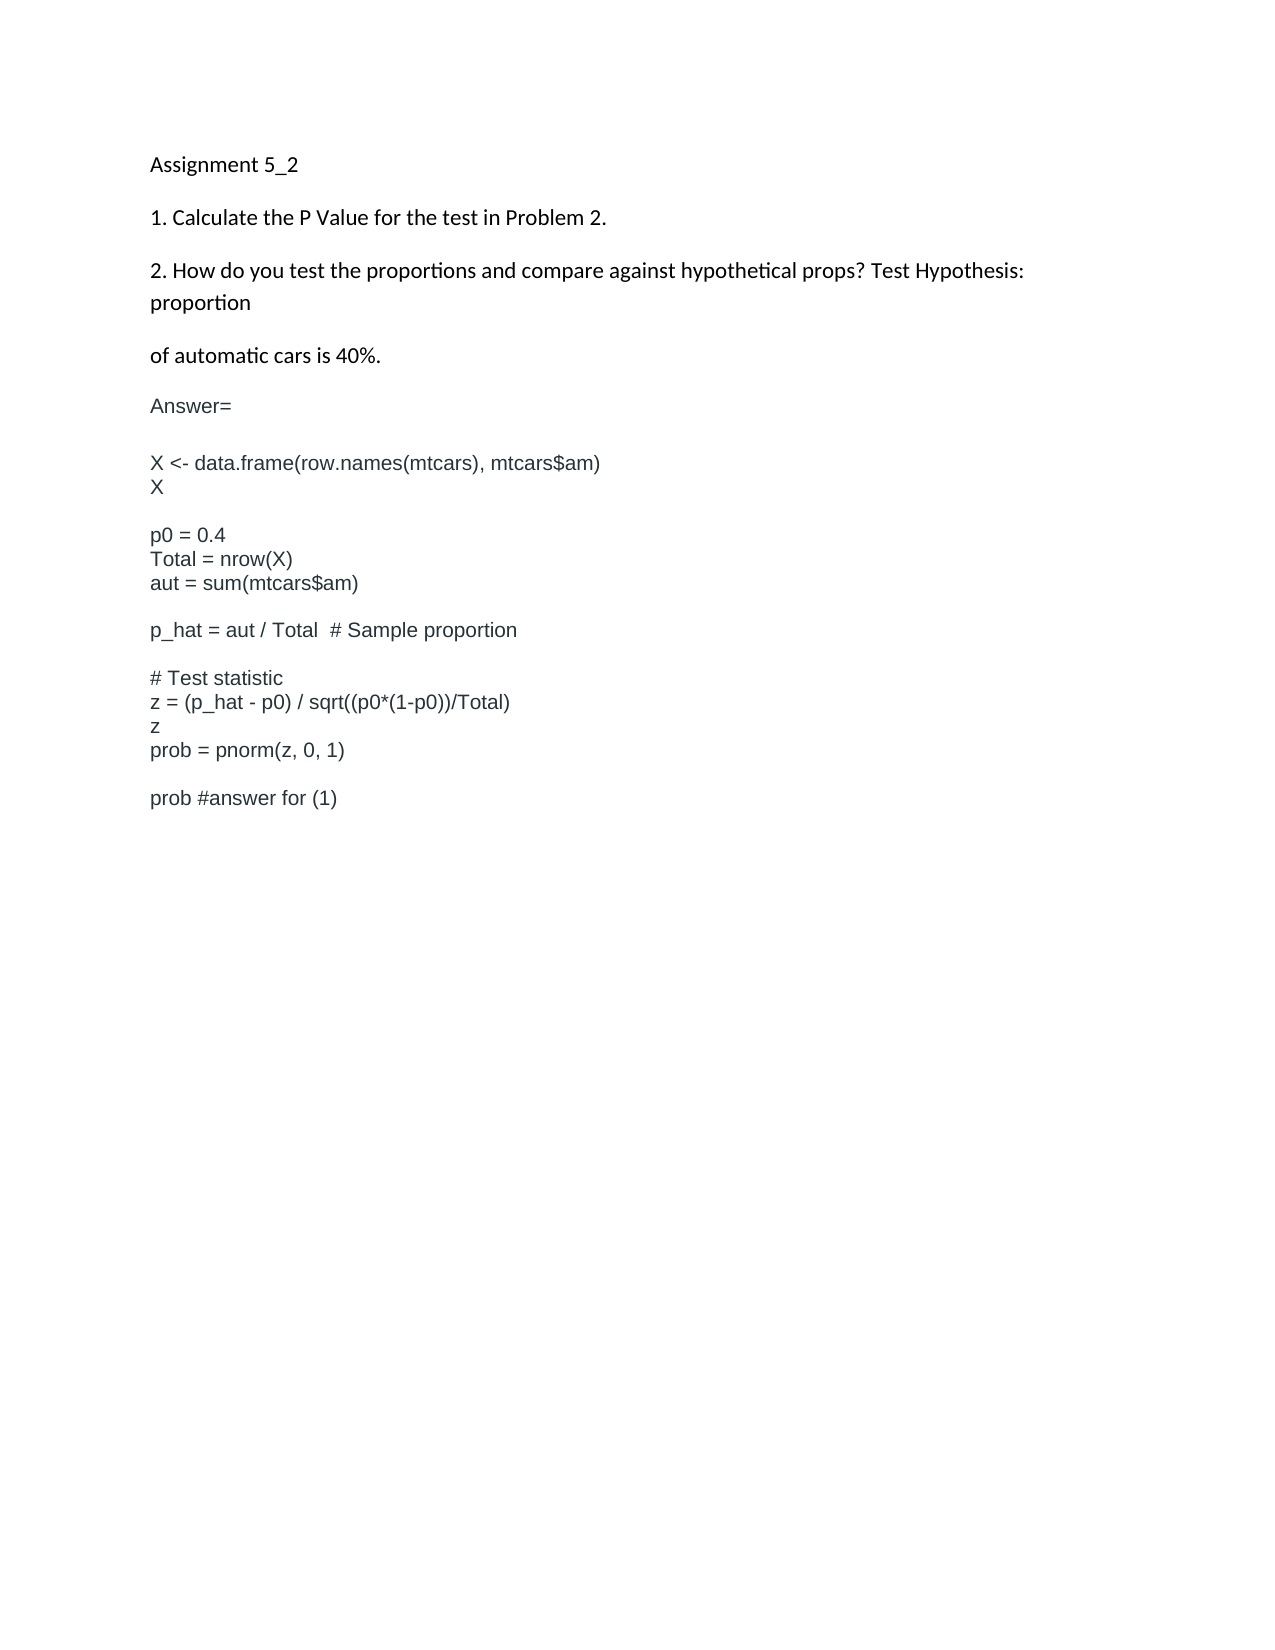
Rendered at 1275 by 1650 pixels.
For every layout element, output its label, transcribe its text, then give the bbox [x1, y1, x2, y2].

text Assignment 5_2 [150, 150, 1125, 178]
text Answer= [150, 394, 1125, 418]
text 1. Calculate the P Value for the test in Problem 2. [150, 203, 1125, 231]
text 2. How do you test the proportions and compare against hypothetical props? Test Hypothesis: proportion [150, 256, 1125, 316]
text X <- data.frame(row.names(mtcars), mtcars$am) X p0 = 0.4 Total = nrow(X) aut = sum(mtcars$am) p_hat = aut / Total # Sample proportion # Test statistic z = (p_hat - p0) / sqrt((p0*(1-p0))/Total) z prob = pnorm(z, 0, 1) [150, 451, 1125, 762]
text of automatic cars is 40%. [150, 341, 1125, 369]
text prob #answer for (1) [150, 762, 1125, 810]
